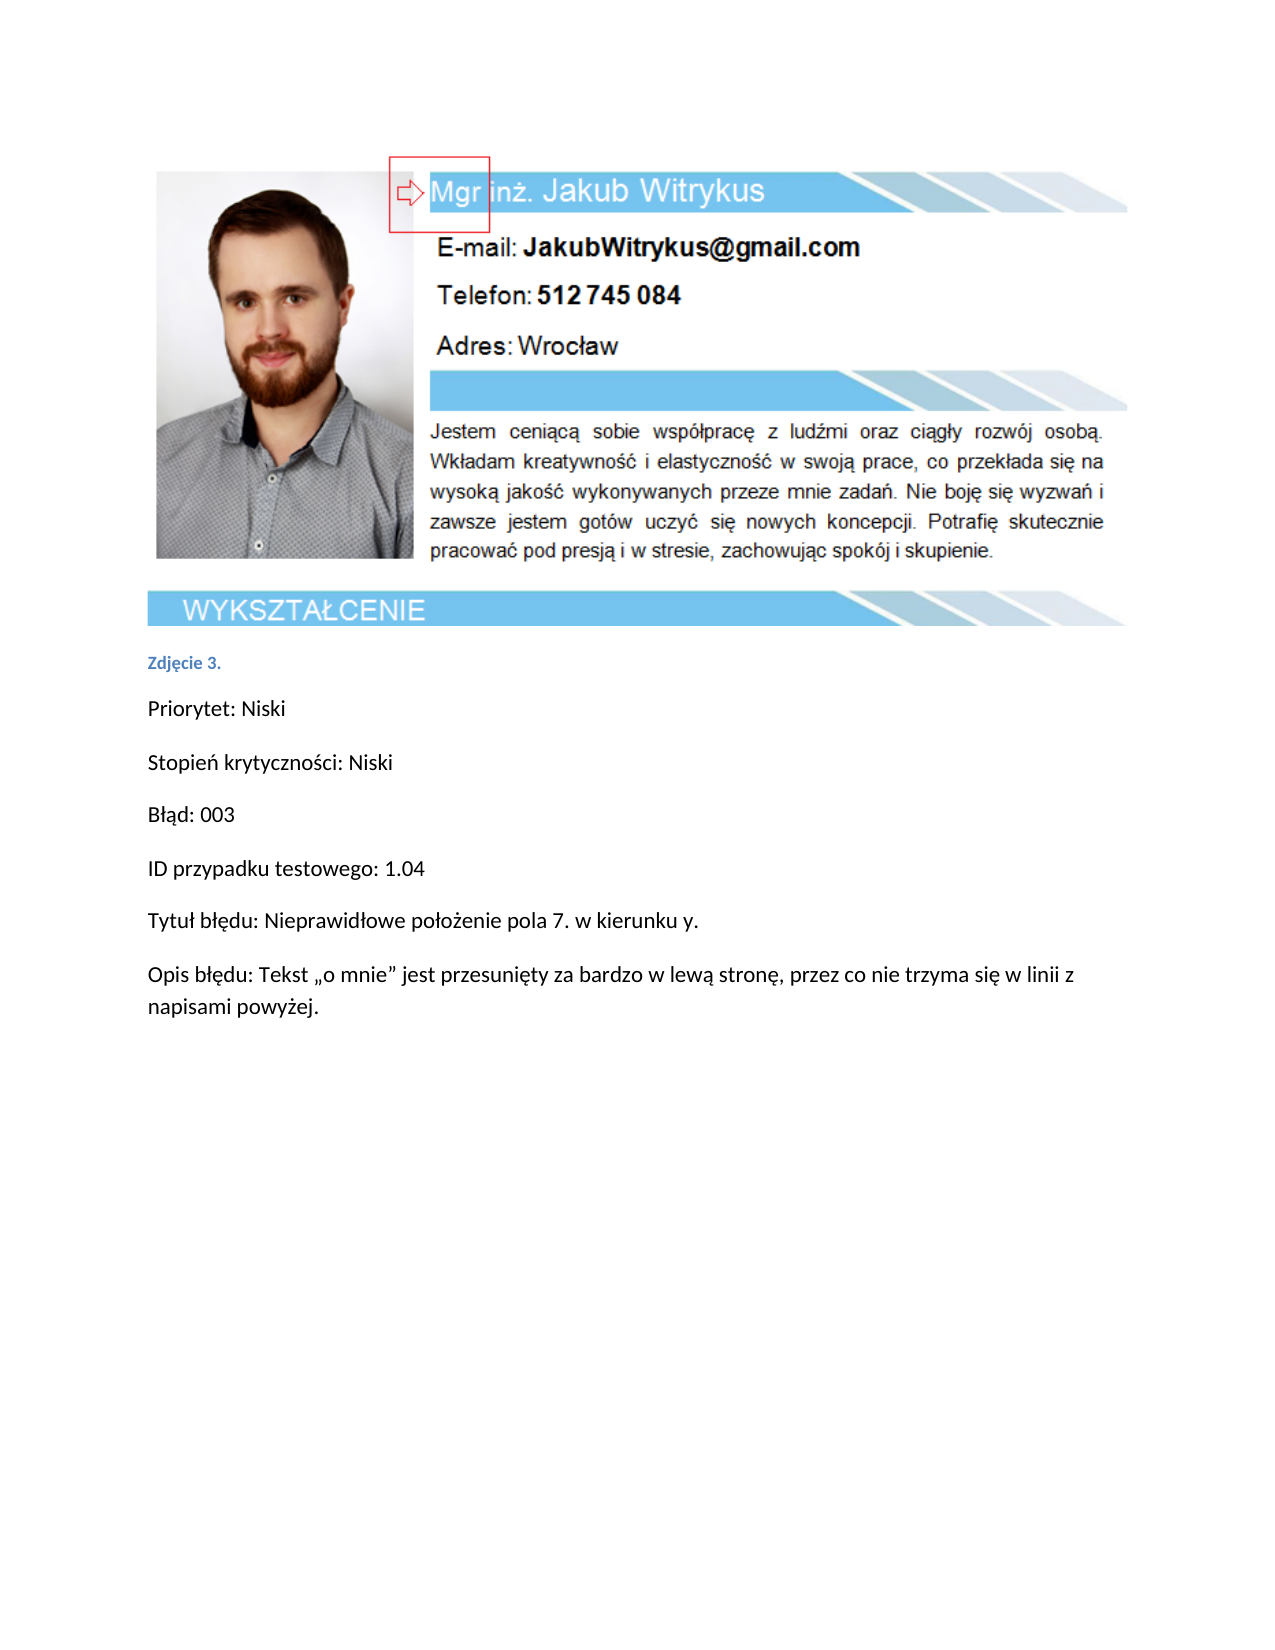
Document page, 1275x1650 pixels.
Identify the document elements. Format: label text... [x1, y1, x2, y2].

text Tytuł błędu: Nieprawidłowe położenie pola 7. w kierunku y. [148, 907, 1127, 935]
text ID przypadku testowego: 1.04 [148, 854, 1127, 882]
text Priorytet: Niski [148, 694, 1127, 723]
text Stopień krytyczności: Niski [148, 748, 1127, 776]
text Opis błędu: Tekst „o mnie” jest przesunięty za bardzo w lewą stronę, przez co nie trzyma się w linii z napisami powyżej. [148, 960, 1127, 1020]
text Zdjęcie 3. [148, 651, 1127, 674]
picture [147, 147, 1128, 626]
text Błąd: 003 [148, 801, 1127, 829]
